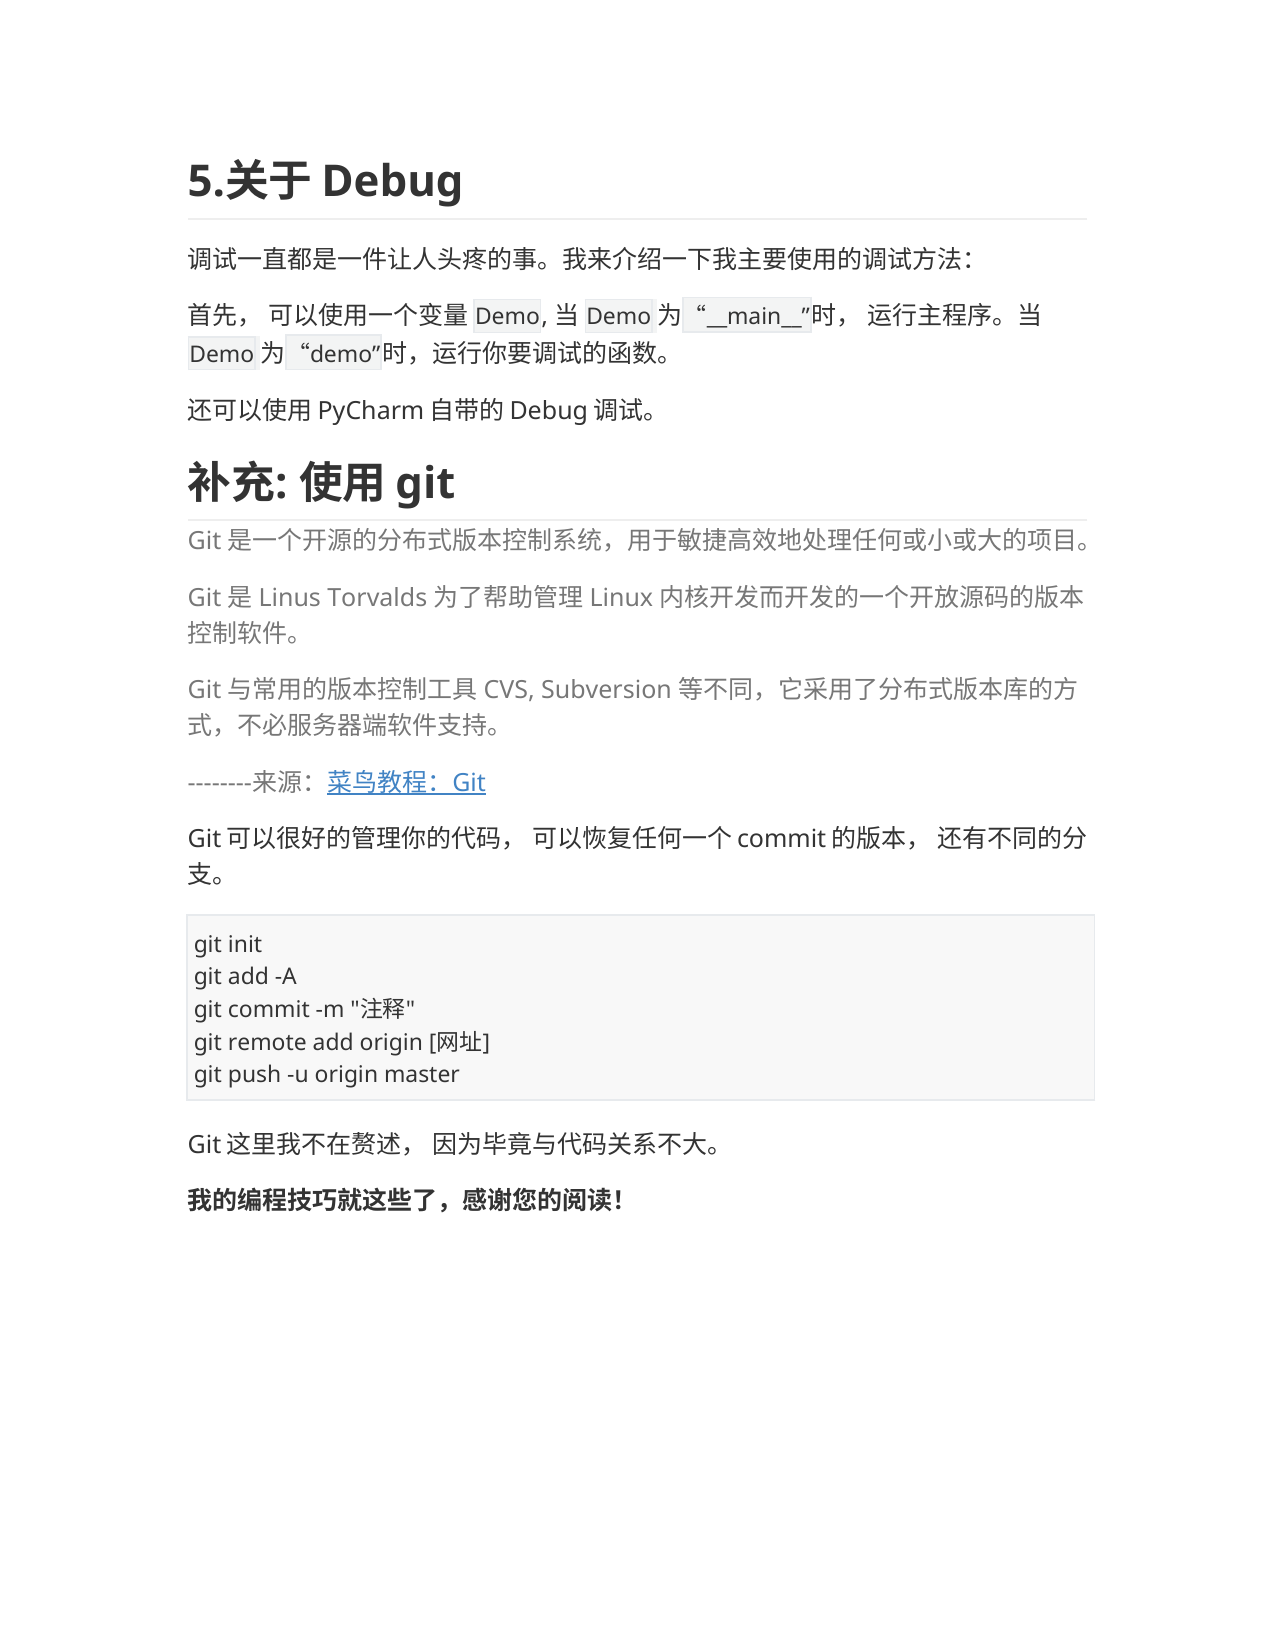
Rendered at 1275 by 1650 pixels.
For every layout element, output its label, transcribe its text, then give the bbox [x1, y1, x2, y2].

text Git可以很好的管理你的代码， 可以恢复任何一个commit的版本， 还有不同的分支。 [187, 818, 1087, 891]
text Git 与常用的版本控制工具 CVS, Subversion 等不同，它采用了分布式版本库的方式，不必服务器端软件支持。 [187, 669, 1087, 742]
text --------来源：菜鸟教程：Git [187, 762, 1087, 798]
text 调试一直都是一件让人头疼的事。我来介绍一下我主要使用的调试方法： [187, 239, 1087, 276]
text git init git add -A git commit -m "注释" git remote add origin [网址] git push -u origin master [188, 916, 1094, 1099]
text Git 是 Linus Torvalds 为了帮助管理 Linux 内核开发而开发的一个开放源码的版本控制软件。 [187, 577, 1087, 649]
subtitle 5.关于Debug [187, 150, 1087, 219]
text 我的编程技巧就这些了，感谢您的阅读！ [187, 1180, 1087, 1217]
subtitle 补充: 使用git [187, 447, 1087, 521]
text Git 是一个开源的分布式版本控制系统，用于敏捷高效地处理任何或小或大的项目。 [187, 521, 1087, 557]
text 还可以使用PyCharm自带的Debug调试。 [187, 390, 1087, 427]
text Git这里我不在赘述， 因为毕竟与代码关系不大。 [187, 1124, 1087, 1160]
text 首先， 可以使用一个变量Demo, 当Demo为“__main__”时， 运行主程序。当Demo为“demo”时，运行你要调试的函数。 [187, 296, 1087, 370]
